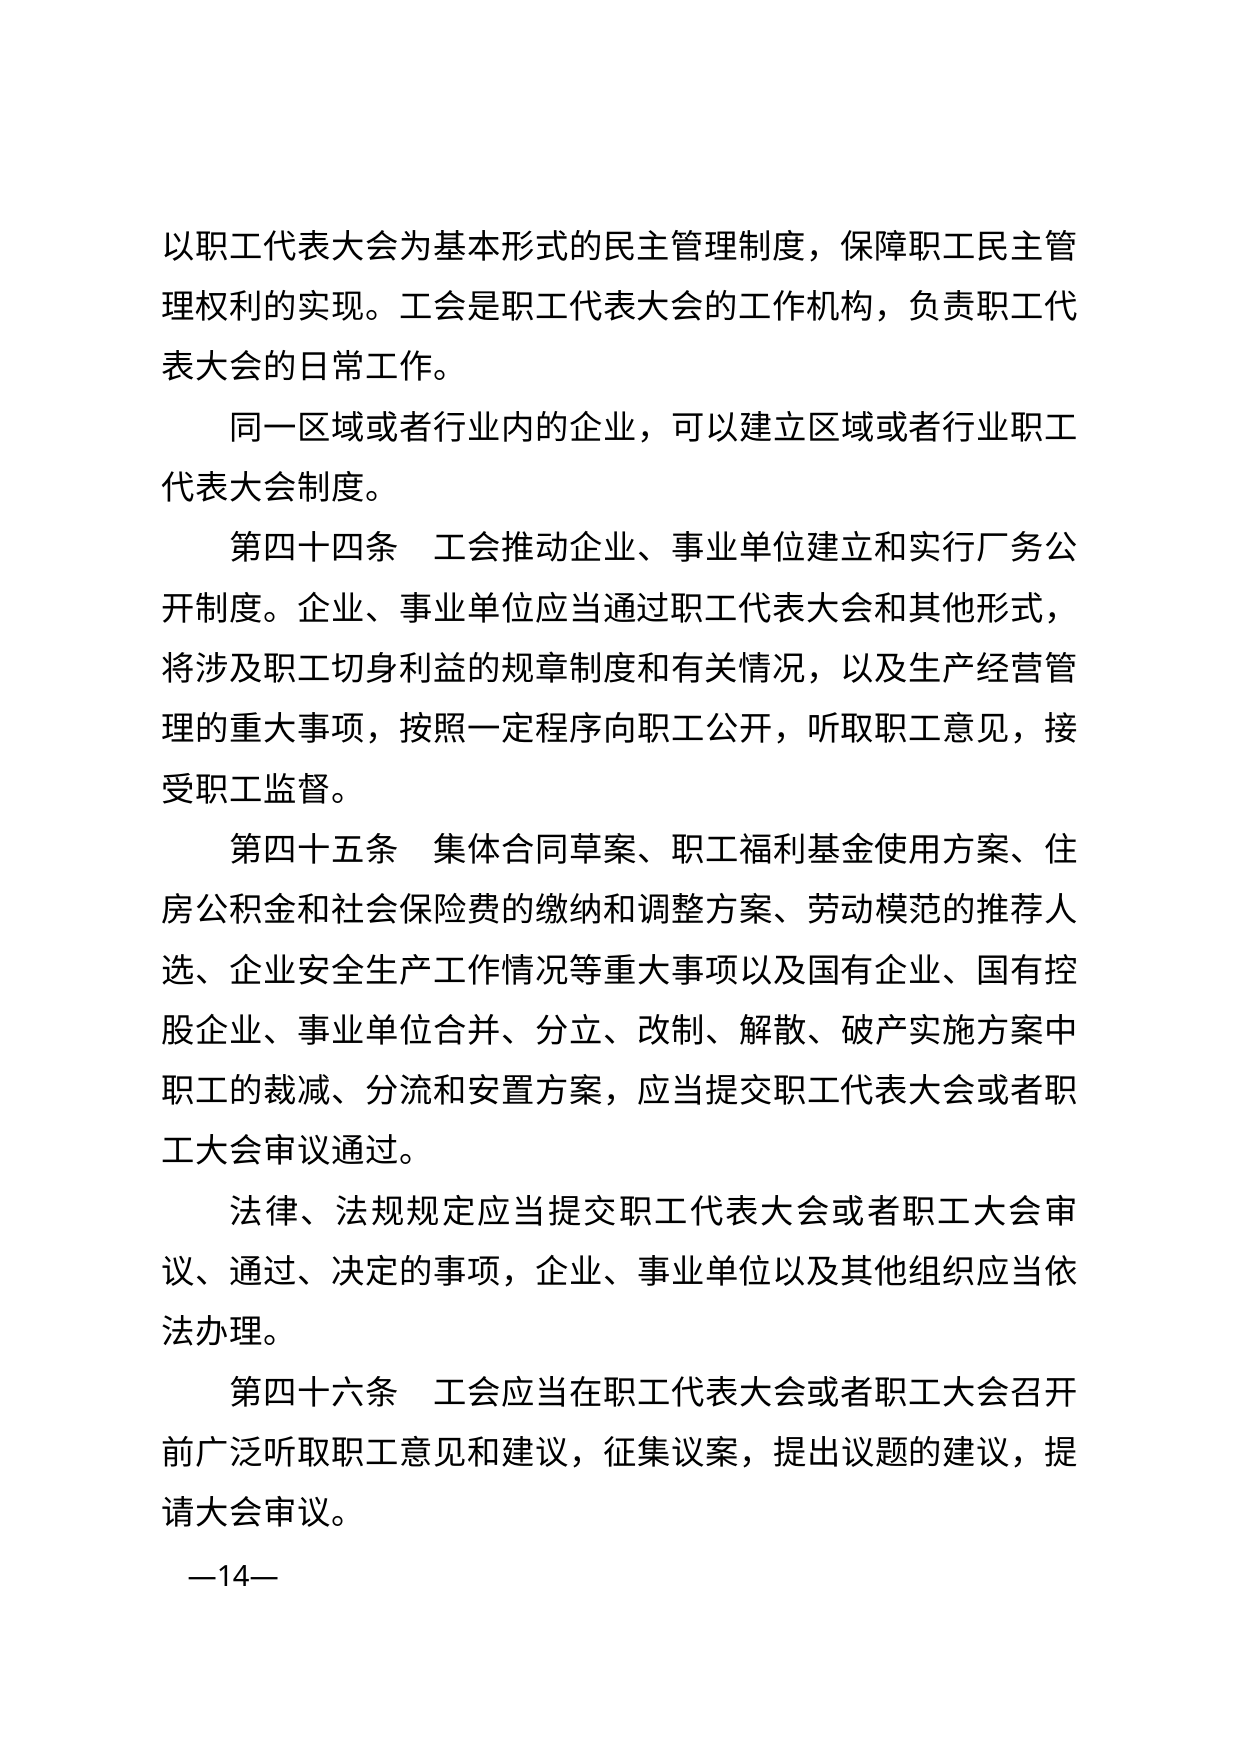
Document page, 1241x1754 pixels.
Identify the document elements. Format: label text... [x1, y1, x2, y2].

text 同一区域或者行业内的企业，可以建立区域或者行业职工代表大会制度。 [162, 394, 1078, 515]
text 法律、法规规定应当提交职工代表大会或者职工大会审议、通过、决定的事项，企业、事业单位以及其他组织应当依法办理。 [162, 1178, 1078, 1359]
text 第四十四条 工会推动企业、事业单位建立和实行厂务公开制度。企业、事业单位应当通过职工代表大会和其他形式，将涉及职工切身利益的规章制度和有关情况，以及生产经营管理的重大事项，按照一定程序向职工公开，听取职工意见，接受职工监督。 [162, 515, 1078, 817]
text 第四十六条 工会应当在职工代表大会或者职工大会召开前广泛听取职工意见和建议，征集议案，提出议题的建议，提请大会审议。 [162, 1359, 1078, 1540]
text 第四十五条 集体合同草案、职工福利基金使用方案、住房公积金和社会保险费的缴纳和调整方案、劳动模范的推荐人选、企业安全生产工作情况等重大事项以及国有企业、国有控股企业、事业单位合并、分立、改制、解散、破产实施方案中职工的裁减、分流和安置方案，应当提交职工代表大会或者职工大会审议通过。 [162, 817, 1078, 1178]
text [162, 213, 1078, 394]
